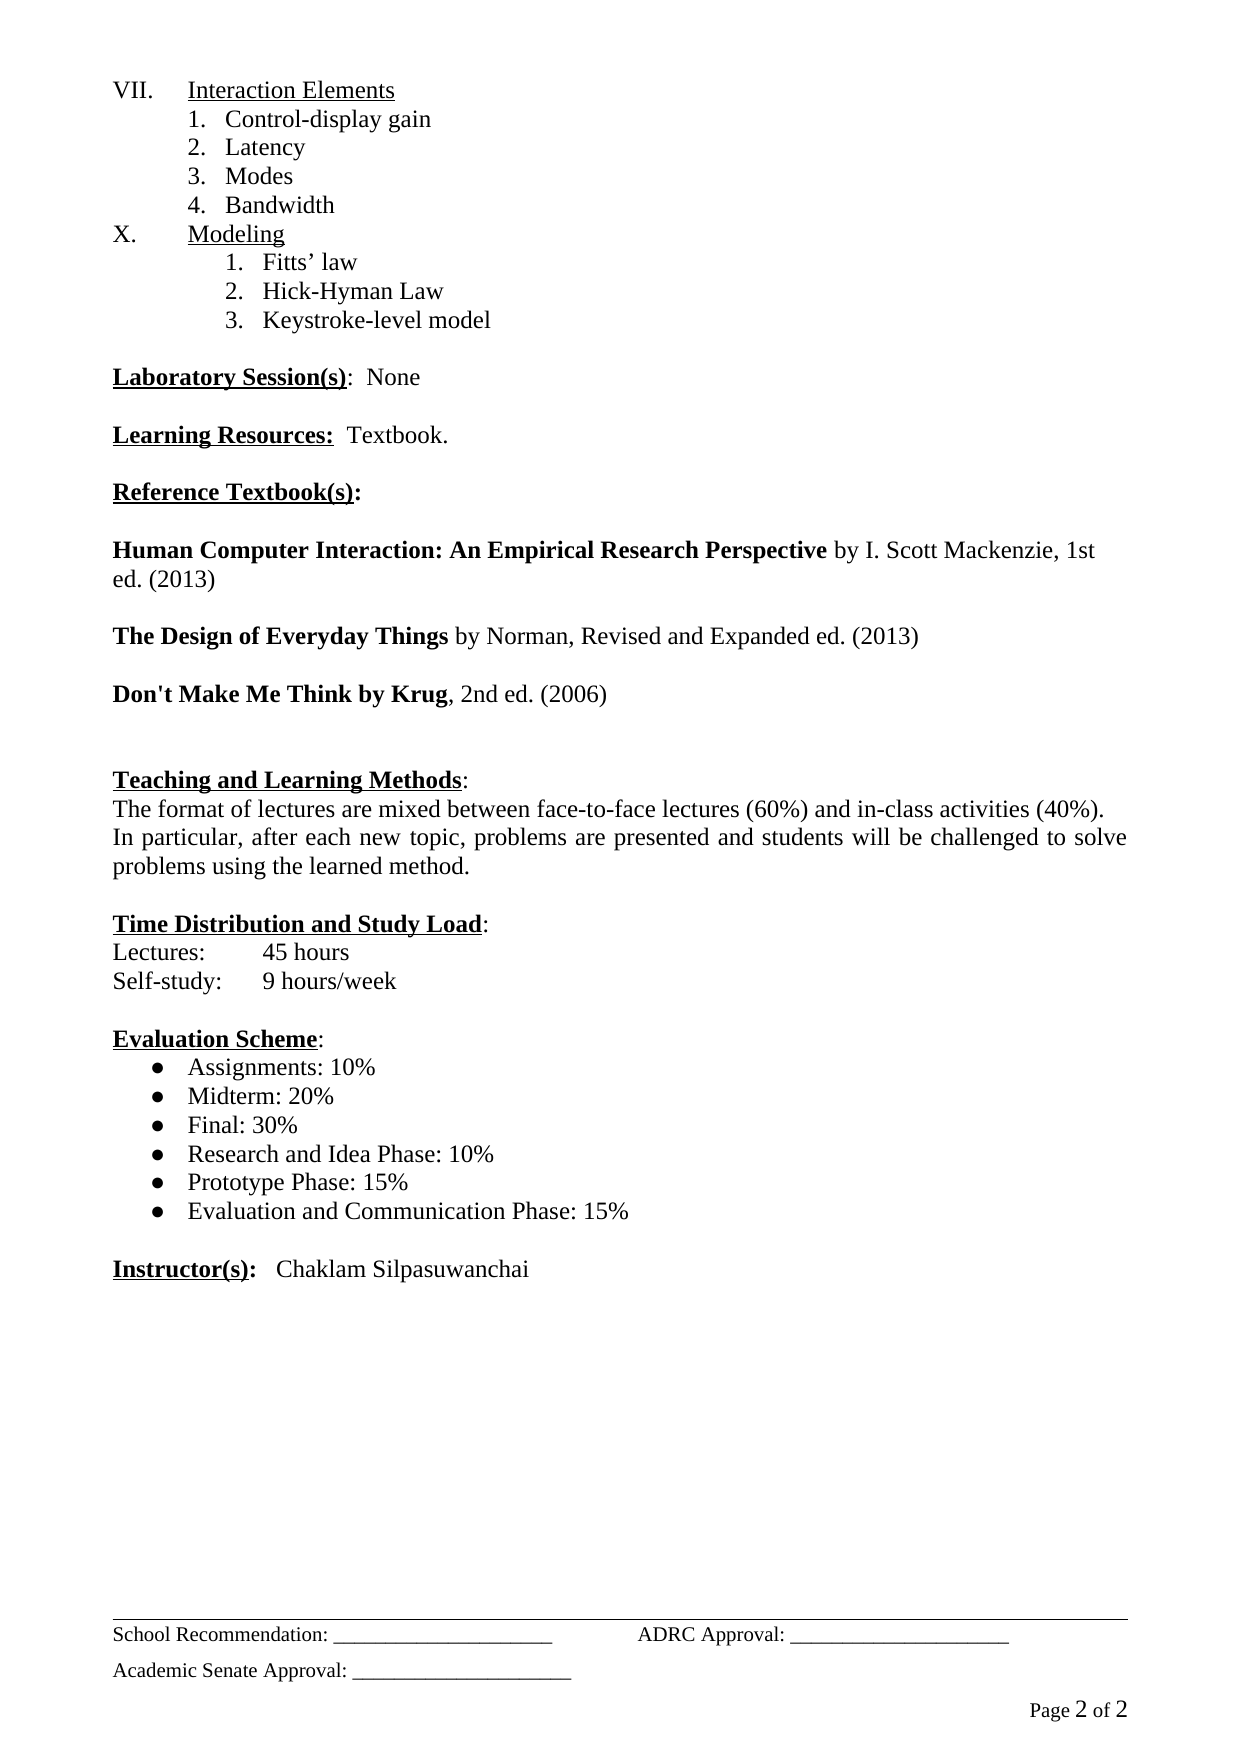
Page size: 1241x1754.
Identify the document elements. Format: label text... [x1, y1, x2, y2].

list Final: 30% [150, 1110, 1128, 1139]
text Teaching and Learning Methods: [112, 765, 1128, 794]
list Hick-Hyman Law [225, 276, 1128, 305]
list Fitts’ law [225, 247, 1128, 276]
list Keystroke-level model [225, 305, 1128, 334]
list Evaluation and Communication Phase: 15% [150, 1196, 1128, 1225]
text In particular, after each new topic, problems are presented and students will be challenged to solve problems using the learned method. [112, 822, 1128, 880]
text Learning Resources: Textbook. [112, 420, 1128, 449]
text VII. Interaction Elements [112, 75, 1128, 104]
text The format of lectures are mixed between face-to-face lectures (60%) and in-class activities (40%). [112, 794, 1128, 822]
list Bandwidth [187, 190, 1128, 219]
text Human Computer Interaction: An Empirical Research Perspective by I. Scott Mackenzie, 1st ed. (2013) [112, 535, 1128, 592]
text X. Modeling [112, 219, 1128, 247]
list Control-display gain [187, 104, 1128, 132]
text Don't Make Me Think by Krug, 2nd ed. (2006) [112, 679, 1128, 707]
text Lectures: 45 hours [112, 937, 1128, 966]
text Time Distribution and Study Load: [112, 909, 1128, 937]
text Self-study: 9 hours/week [112, 966, 1128, 995]
subtitle Laboratory Session(s): None [112, 362, 1128, 391]
text The Design of Everyday Things by Norman, Revised and Expanded ed. (2013) [112, 621, 1128, 650]
list Latency [187, 132, 1128, 161]
text Evaluation Scheme: [112, 1024, 1128, 1052]
list Research and Idea Phase: 10% [150, 1139, 1128, 1167]
text Reference Textbook(s): [112, 477, 1128, 506]
list Modes [187, 161, 1128, 190]
list Assignments: 10% [150, 1052, 1128, 1081]
text Instructor(s): Chaklam Silpasuwanchai [112, 1254, 1128, 1282]
list Midterm: 20% [150, 1081, 1128, 1110]
list Prototype Phase: 15% [150, 1167, 1128, 1196]
